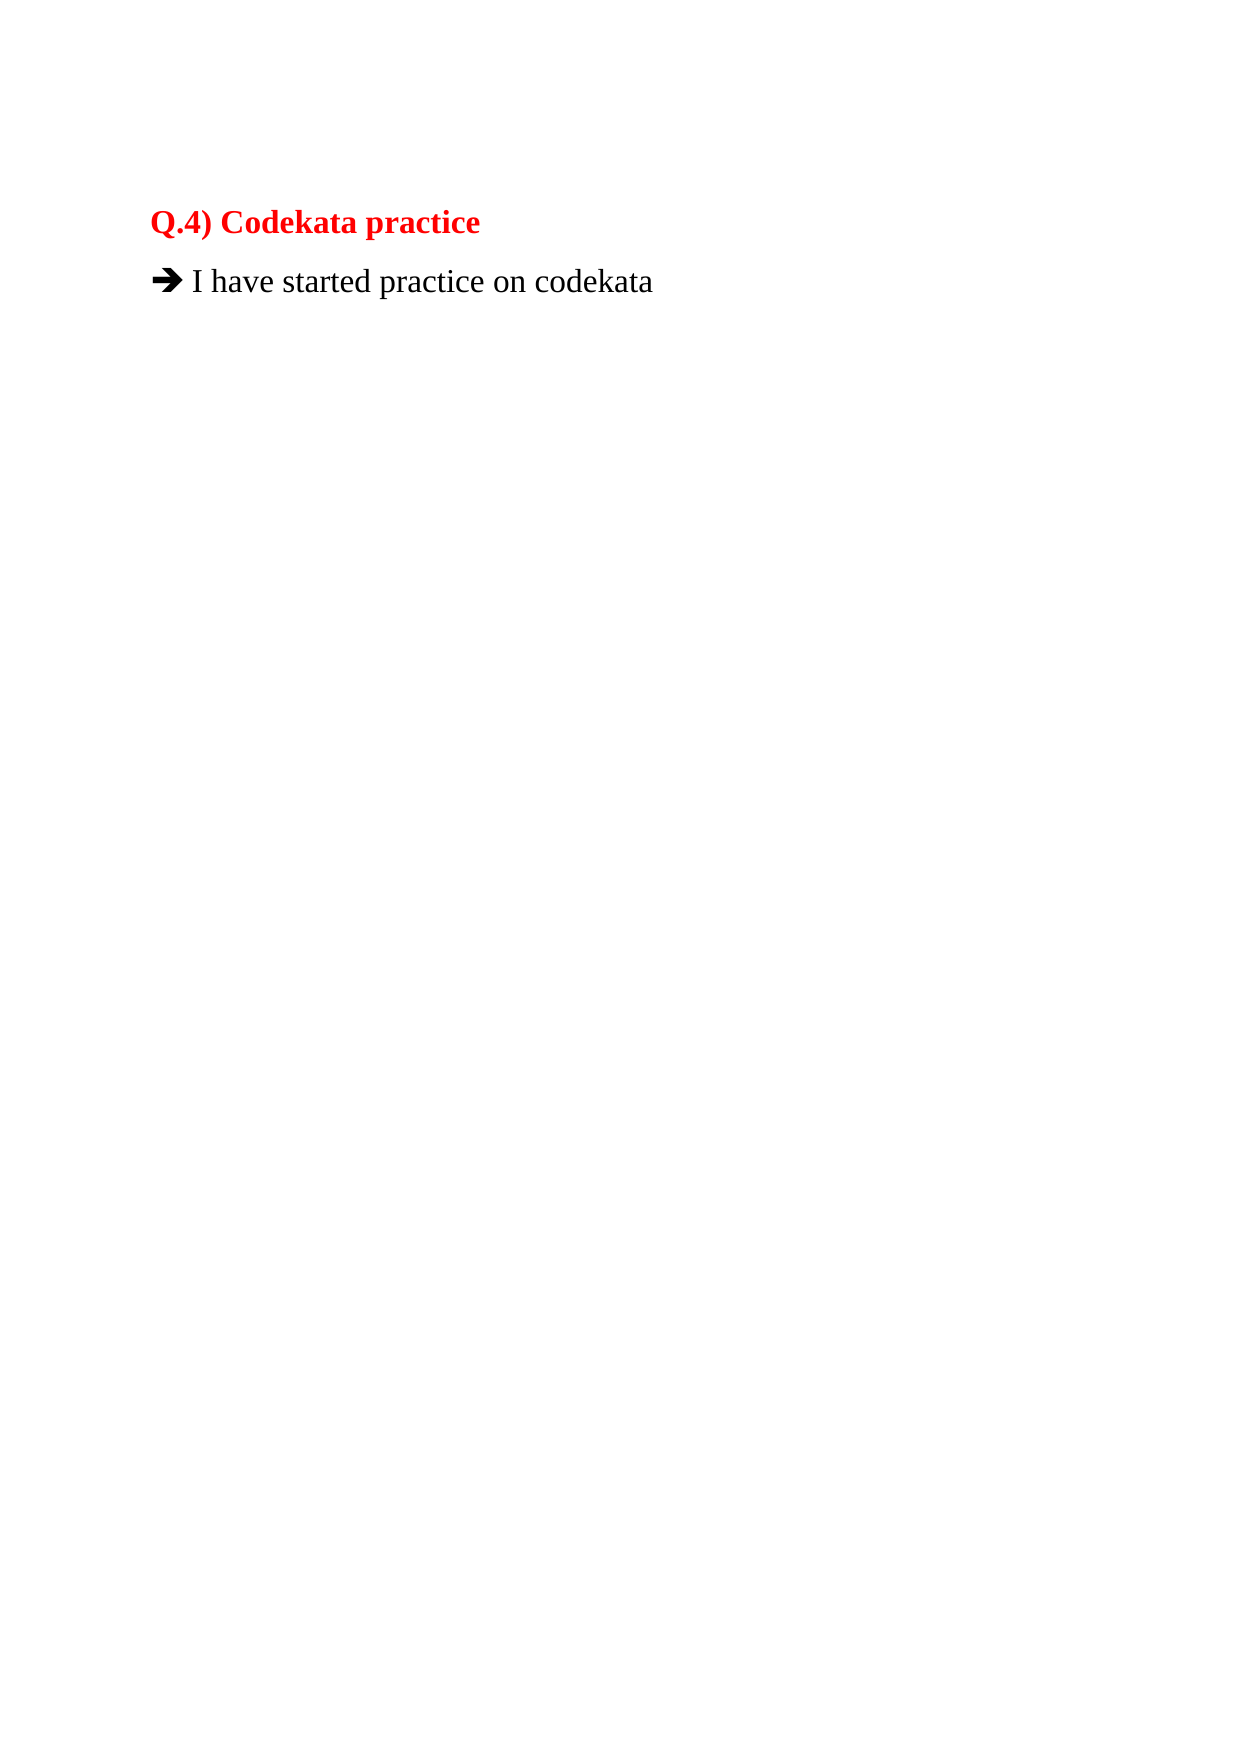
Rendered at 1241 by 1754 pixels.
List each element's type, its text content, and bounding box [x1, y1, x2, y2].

text Q.4) Codekata practice [150, 203, 1090, 241]
text I have started practice on codekata [150, 261, 1090, 299]
